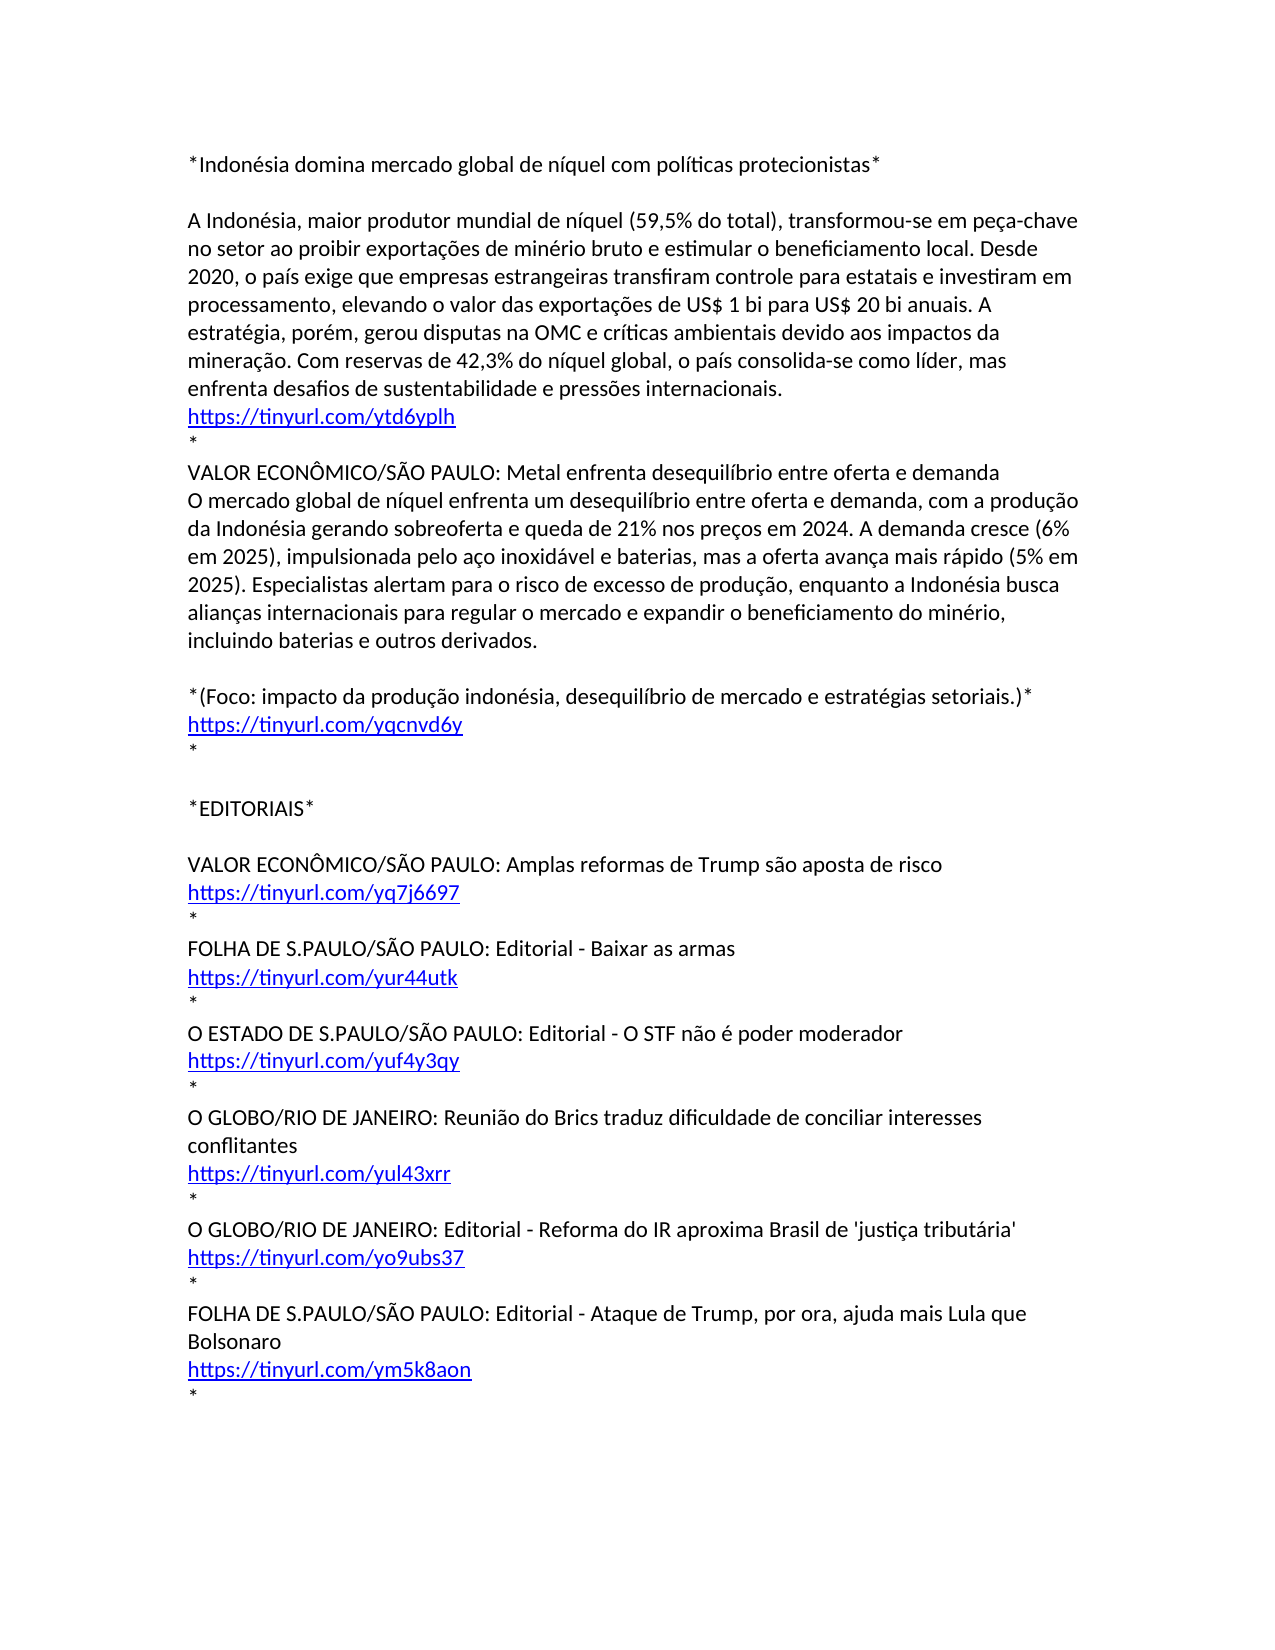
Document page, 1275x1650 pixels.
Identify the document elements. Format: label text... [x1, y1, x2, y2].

text * [187, 1075, 1087, 1103]
text * [187, 430, 1087, 458]
text * [187, 738, 1087, 766]
text VALOR ECONÔMICO/SÃO PAULO: Metal enfrenta desequilíbrio entre oferta e demanda [187, 458, 1087, 486]
text O GLOBO/RIO DE JANEIRO: Reunião do Brics traduz dificuldade de conciliar interesses conflitantes [187, 1103, 1087, 1159]
text https://tinyurl.com/yqcnvd6y [187, 710, 1087, 738]
text https://tinyurl.com/yo9ubs37 [187, 1243, 1087, 1271]
text * [187, 1383, 1087, 1411]
text https://tinyurl.com/ym5k8aon [187, 1355, 1087, 1383]
text * [187, 1271, 1087, 1299]
text VALOR ECONÔMICO/SÃO PAULO: Amplas reformas de Trump são aposta de risco [187, 851, 1087, 878]
text *EDITORIAIS* [187, 794, 1087, 822]
text O ESTADO DE S.PAULO/SÃO PAULO: Editorial - O STF não é poder moderador [187, 1019, 1087, 1047]
text https://tinyurl.com/yuf4y3qy [187, 1047, 1087, 1075]
text * [187, 907, 1087, 934]
text https://tinyurl.com/yq7j6697 [187, 878, 1087, 907]
text https://tinyurl.com/yul43xrr [187, 1159, 1087, 1187]
text *Indonésia domina mercado global de níquel com políticas protecionistas* A Indonésia, maior produtor mundial de níquel (59,5% do total), transformou-se em peça-chave no setor ao proibir exportações de minério bruto e estimular o beneficiamento local. Desde 2020, o país exige que empresas estrangeiras transfiram controle para estatais e investiram em processamento, elevando o valor das exportações de US$ 1 bi para US$ 20 bi anuais. A estratégia, porém, gerou disputas na OMC e críticas ambientais devido aos impactos da mineração. Com reservas de 42,3% do níquel global, o país consolida-se como líder, mas enfrenta desafios de sustentabilidade e pressões internacionais. [187, 150, 1087, 402]
text * [187, 1187, 1087, 1215]
text O GLOBO/RIO DE JANEIRO: Editorial - Reforma do IR aproxima Brasil de 'justiça tributária' [187, 1215, 1087, 1243]
text https://tinyurl.com/ytd6yplh [187, 402, 1087, 430]
text FOLHA DE S.PAULO/SÃO PAULO: Editorial - Baixar as armas [187, 934, 1087, 963]
text O mercado global de níquel enfrenta um desequilíbrio entre oferta e demanda, com a produção da Indonésia gerando sobreoferta e queda de 21% nos preços em 2024. A demanda cresce (6% em 2025), impulsionada pelo aço inoxidável e baterias, mas a oferta avança mais rápido (5% em 2025). Especialistas alertam para o risco de excesso de produção, enquanto a Indonésia busca alianças internacionais para regular o mercado e expandir o beneficiamento do minério, incluindo baterias e outros derivados. *(Foco: impacto da produção indonésia, desequilíbrio de mercado e estratégias setoriais.)* [187, 486, 1087, 710]
text * [187, 991, 1087, 1019]
text https://tinyurl.com/yur44utk [187, 963, 1087, 991]
text FOLHA DE S.PAULO/SÃO PAULO: Editorial - Ataque de Trump, por ora, ajuda mais Lula que Bolsonaro [187, 1299, 1087, 1355]
